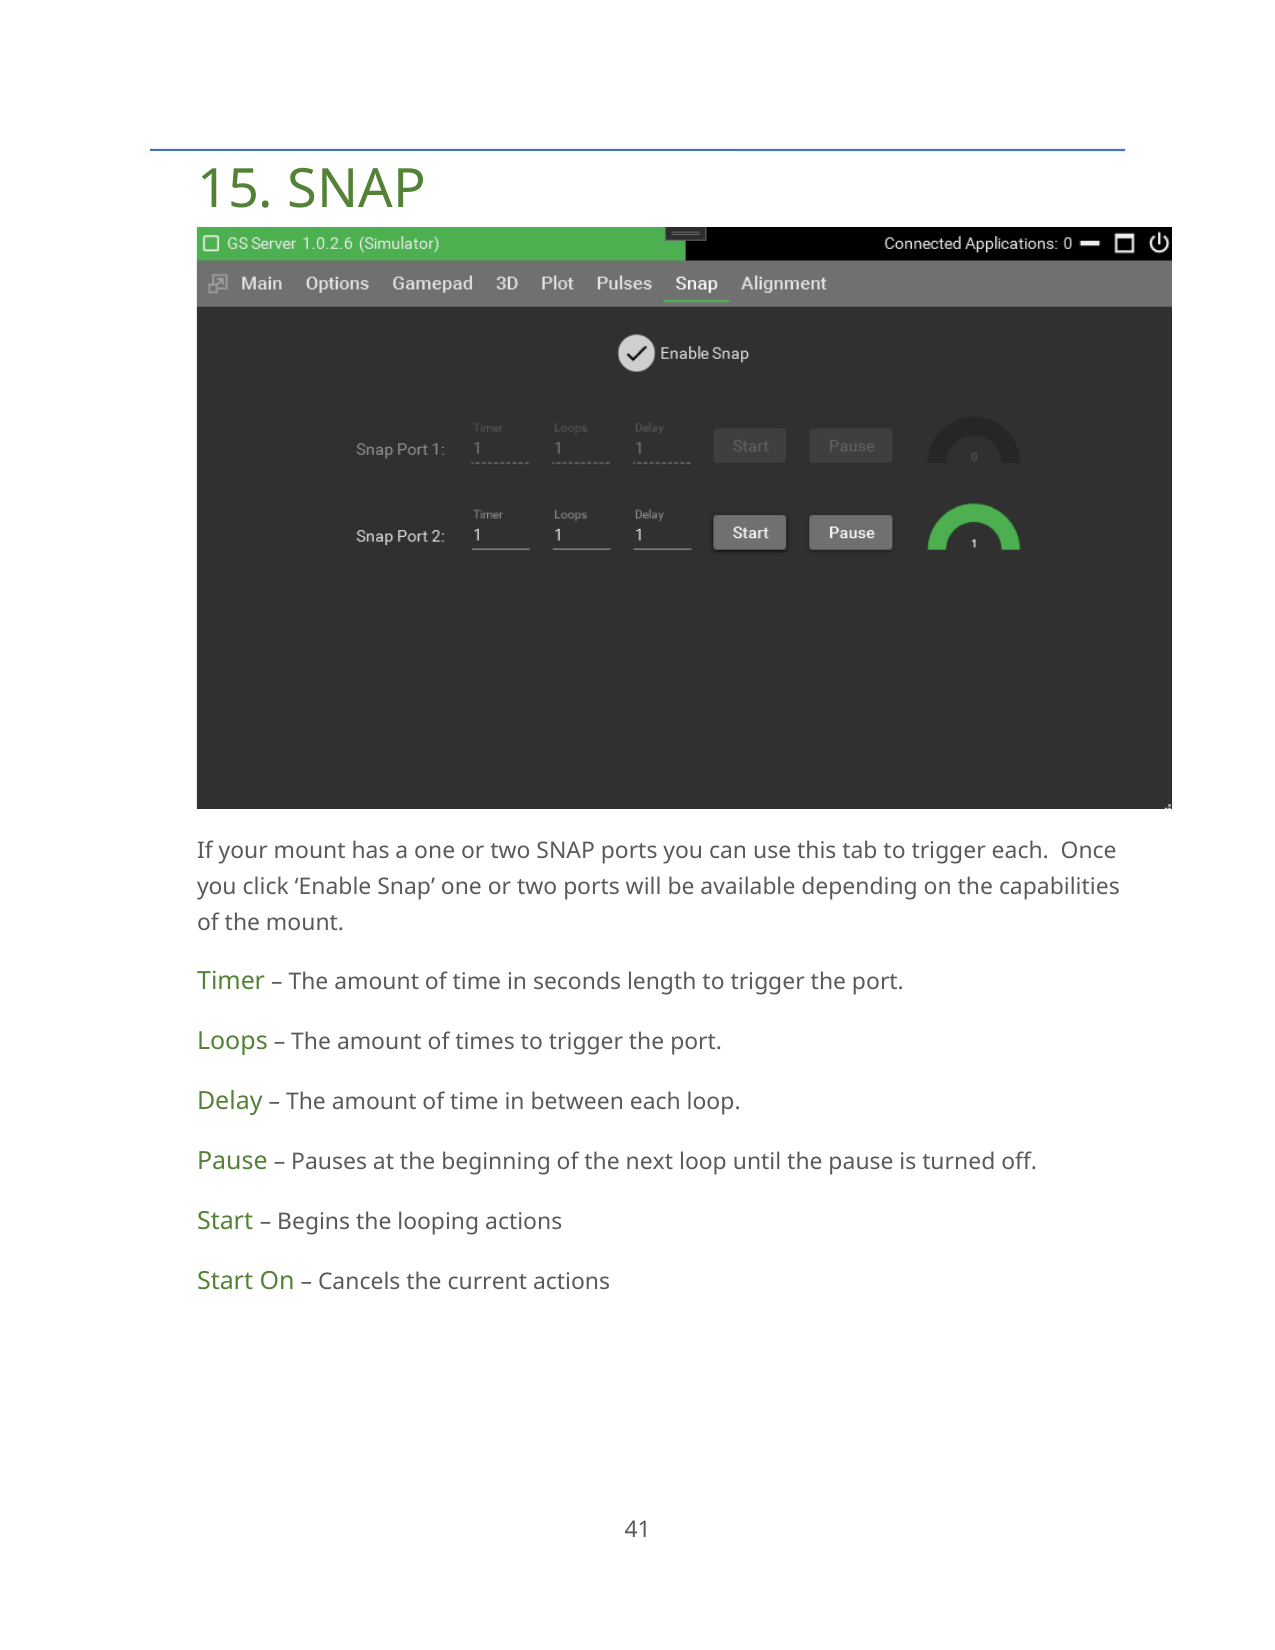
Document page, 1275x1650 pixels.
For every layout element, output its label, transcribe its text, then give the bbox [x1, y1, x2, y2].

text If your mount has a one or two SNAP ports you can use this tab to trigger each. Once you click ‘Enable Snap’ one or two ports will be available depending on the capabilities of the mount. [197, 834, 1125, 937]
picture [196, 227, 1172, 809]
text Start – Begins the looping actions [197, 1202, 1125, 1237]
subtitle SNAP [159, 150, 1125, 224]
text Delay – The amount of time in between each loop. [197, 1082, 1125, 1117]
text Loops – The amount of times to trigger the port. [197, 1022, 1125, 1057]
text Pause – Pauses at the beginning of the next loop until the pause is turned off. [197, 1142, 1125, 1177]
text Start On – Cancels the current actions [197, 1262, 1125, 1297]
text Timer – The amount of time in seconds length to trigger the port. [197, 962, 1125, 997]
